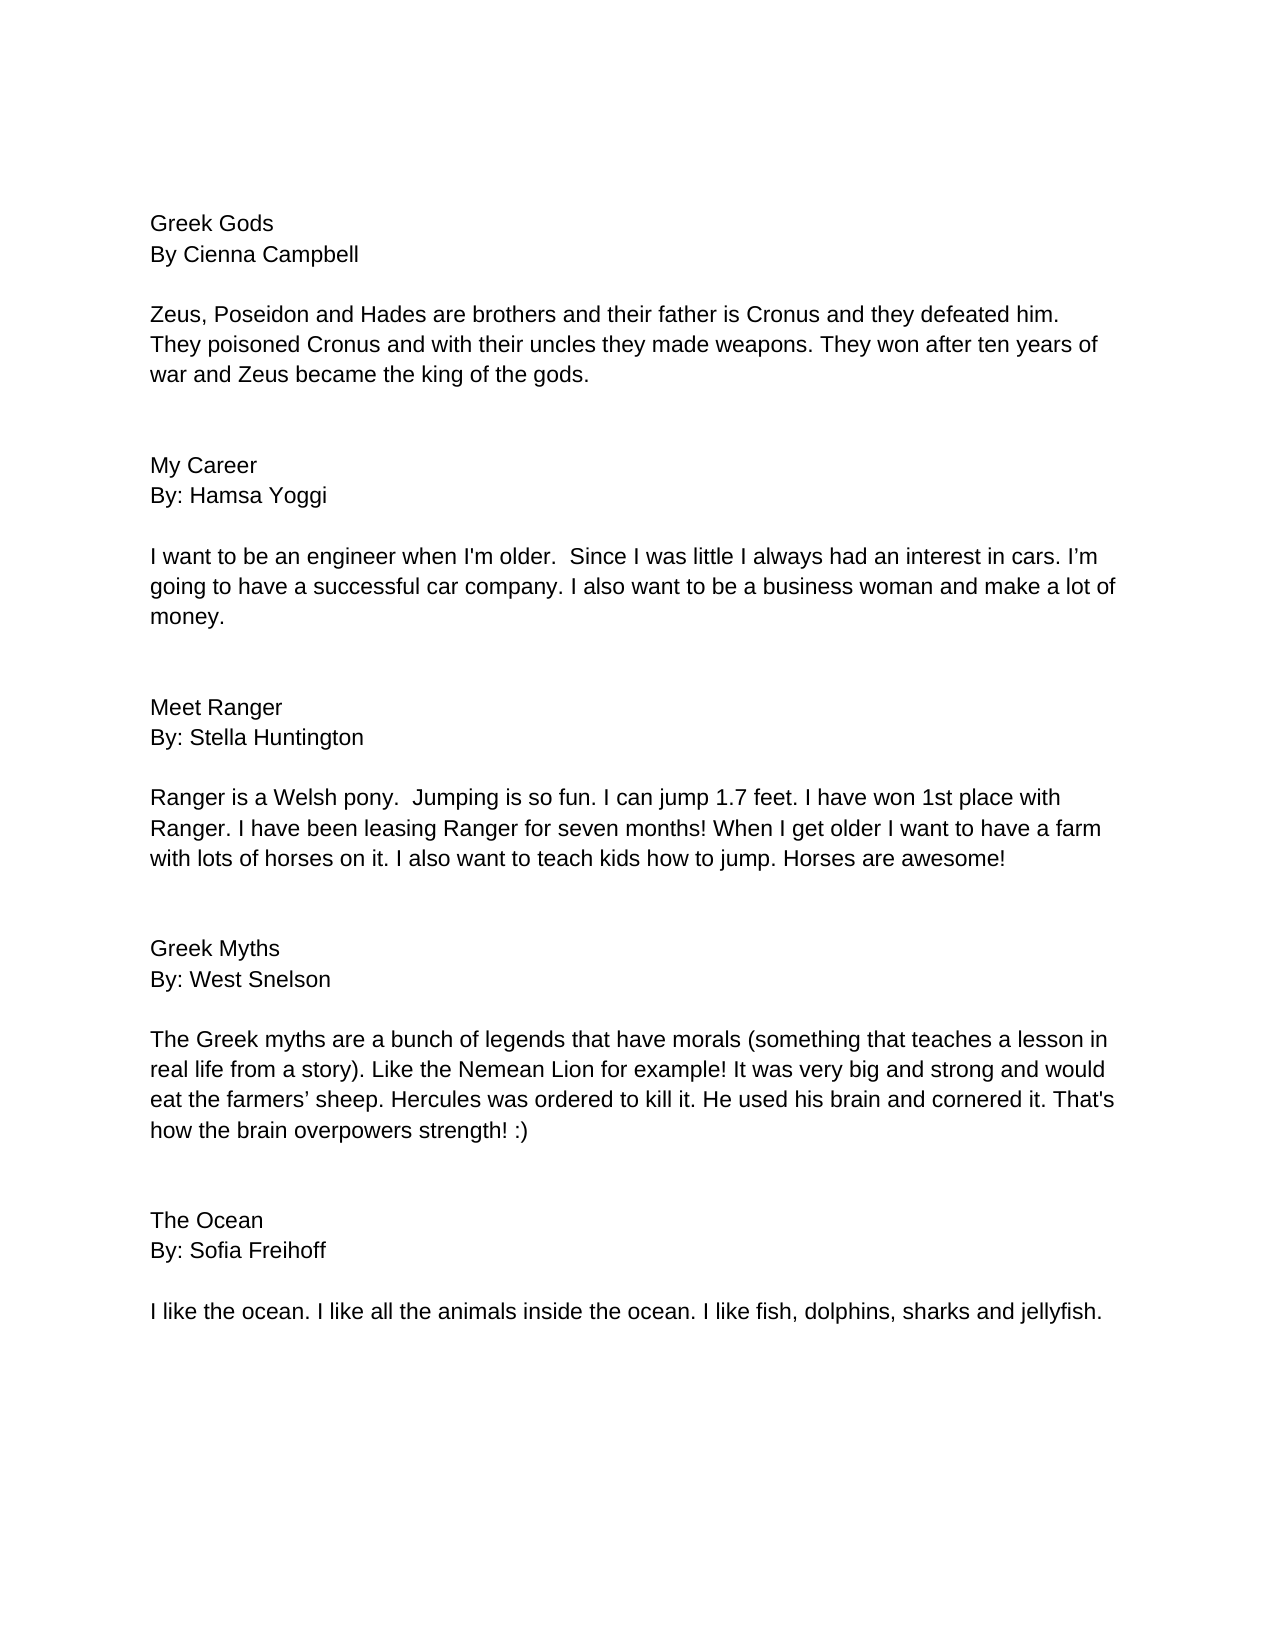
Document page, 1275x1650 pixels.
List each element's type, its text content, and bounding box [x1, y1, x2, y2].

text They poisoned Cronus and with their uncles they made weapons. They won after ten years of war and Zeus became the king of the gods. [150, 331, 1125, 388]
text Ranger is a Welsh pony. Jumping is so fun. I can jump 1.7 feet. I have won 1st place with Ranger. I have been leasing Ranger for seven months! When I get older I want to have a farm with lots of horses on it. I also want to teach kids how to jump. Horses are awesome! [150, 784, 1125, 871]
text By: West Snelson [150, 966, 1125, 992]
text Meet Ranger [150, 694, 1125, 720]
text The Ocean [150, 1207, 1125, 1234]
text Greek Myths [150, 935, 1125, 962]
text I like the ocean. I like all the animals inside the ocean. I like fish, dolphins, sharks and jellyfish. [150, 1298, 1125, 1324]
text By: Hamsa Yoggi [150, 482, 1125, 509]
text By: Stella Huntington [150, 724, 1125, 750]
text Greek Gods [150, 210, 1125, 237]
text Zeus, Poseidon and Hades are brothers and their father is Cronus and they defeated him. [150, 301, 1125, 327]
text The Greek myths are a bunch of legends that have morals (something that teaches a lesson in real life from a story). Like the Nemean Lion for example! It was very big and strong and would eat the farmers’ sheep. Hercules was ordered to kill it. He used his brain and cornered it. That's how the brain overpowers strength! :) [150, 1026, 1125, 1143]
text By: Sofia Freihoff [150, 1237, 1125, 1264]
text My Career [150, 452, 1125, 478]
text By Cienna Campbell [150, 241, 1125, 267]
text I want to be an engineer when I'm older. Since I was little I always had an interest in cars. I’m going to have a successful car company. I also want to be a business woman and make a lot of money. [150, 543, 1125, 629]
